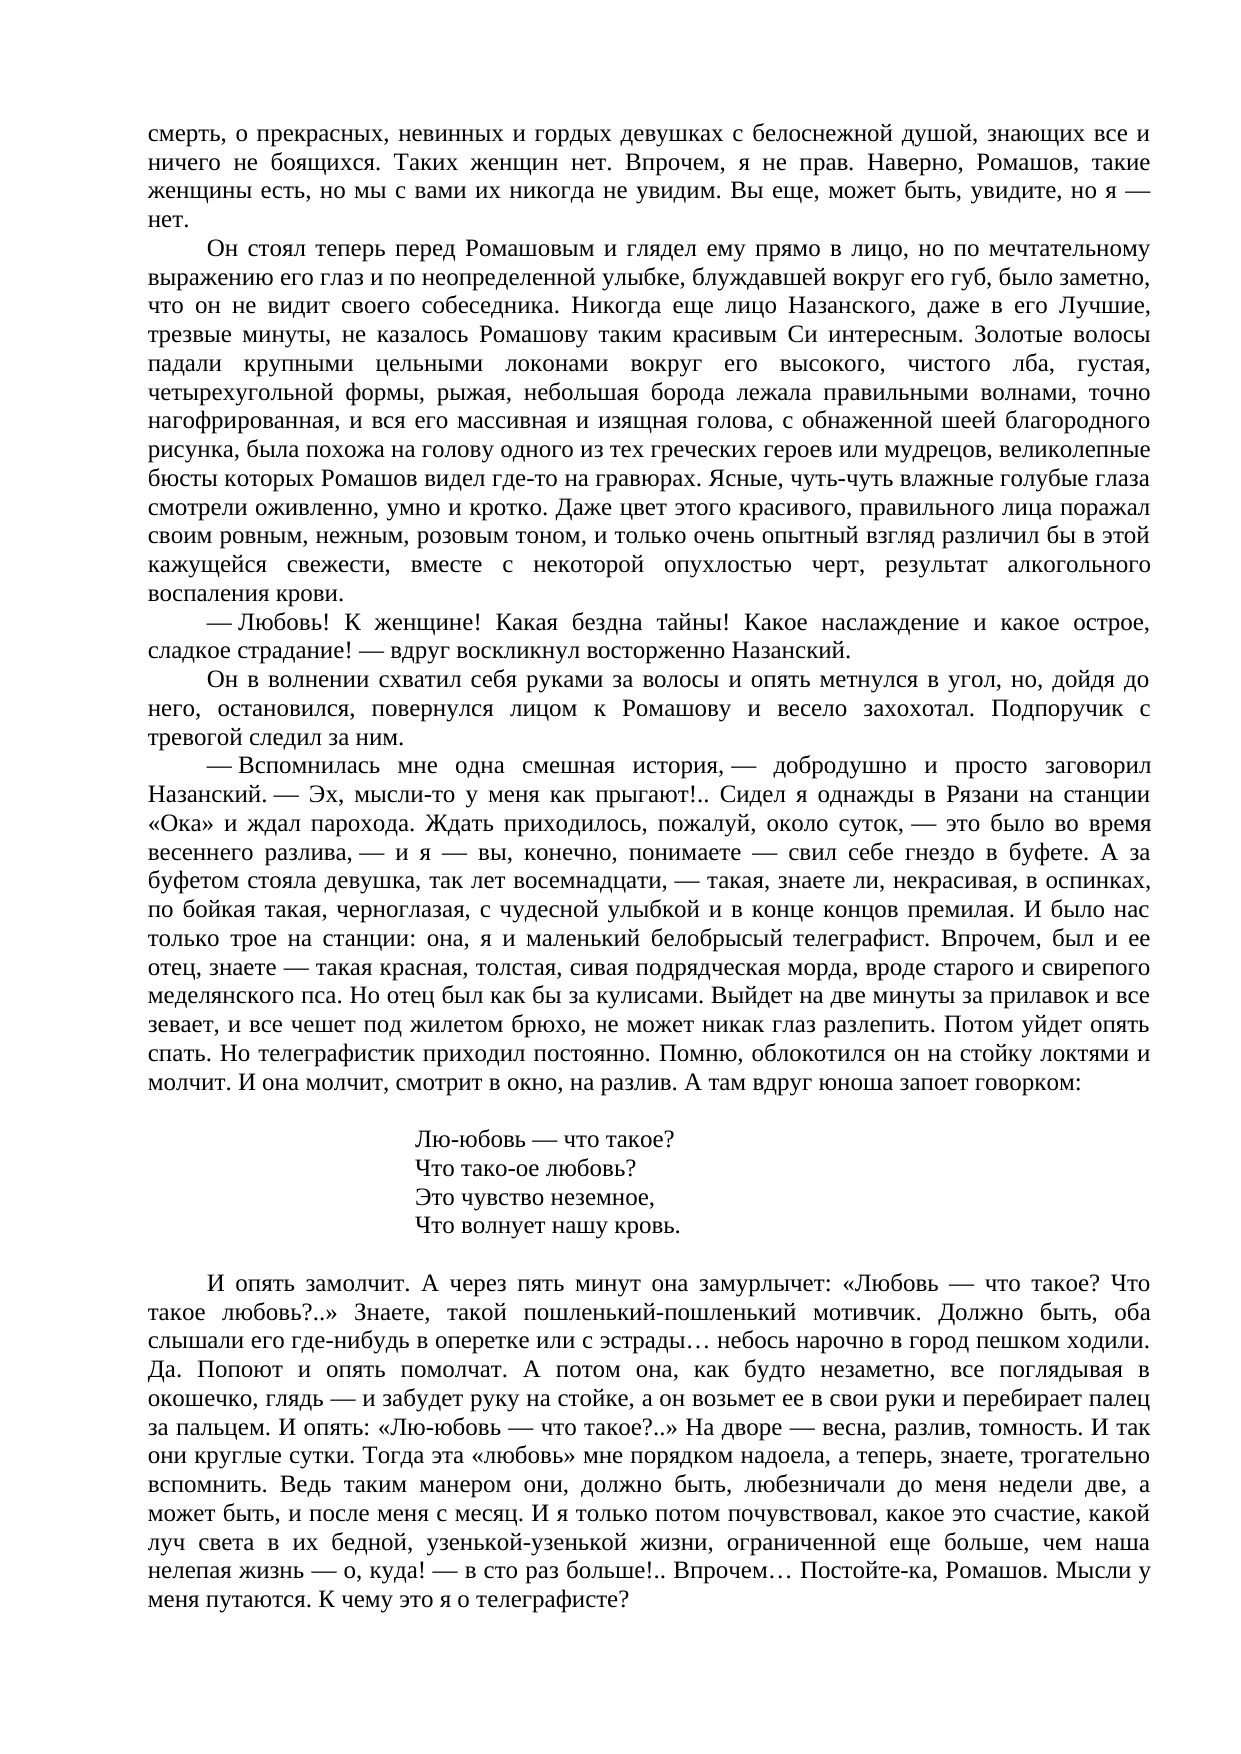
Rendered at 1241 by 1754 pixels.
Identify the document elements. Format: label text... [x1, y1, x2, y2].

text Лю-юбовь — что такое? [356, 1124, 1089, 1153]
text — Вспомнилась мне одна смешная история, — добродушно и просто заговорил Назанский. — Эх, мысли-то у меня как прыгают!.. Сидел я однажды в Рязани на станции «Ока» и ждал парохода. Ждать приходилось, пожалуй, около суток, — это было во время весеннего разлива, — и я — вы, конечно, понимаете — свил себе гнездо в буфете. А за буфетом стояла девушка, так лет восемнадцати, — такая, знаете ли, некрасивая, в оспинках, по бойкая такая, черноглазая, с чудесной улыбкой и в конце концов премилая. И было нас только трое на станции: она, я и маленький белобрысый телеграфист. Впрочем, был и ее отец, знаете — такая красная, толстая, сивая подрядческая морда, вроде старого и свирепого меделянского пса. Но отец был как бы за кулисами. Выйдет на две минуты за прилавок и все зевает, и все чешет под жилетом брюхо, не может никак глаз разлепить. Потом уйдет опять спать. Но телеграфистик приходил постоянно. Помню, облокотился он на стойку локтями и молчит. И она молчит, смотрит в окно, на разлив. А там вдруг юноша запоет говорком: [148, 751, 1152, 1096]
text — Любовь! К женщине! Какая бездна тайны! Какое наслаждение и какое острое, сладкое страдание! — вдруг воскликнул восторженно Назанский. [148, 607, 1152, 664]
text Это чувство неземное, [356, 1182, 1089, 1211]
text Он стоял теперь перед Ромашовым и глядел ему прямо в лицо, но по мечтательному выражению его глаз и по неопределенной улыбке, блуждавшей вокруг его губ, было заметно, что он не видит своего собеседника. Никогда еще лицо Назанского, даже в его Лучшие, трезвые минуты, не казалось Ромашову таким красивым Си интересным. Золотые волосы падали крупными цельными локонами вокруг его высокого, чистого лба, густая, четырехугольной формы, рыжая, небольшая борода лежала правильными волнами, точно нагофрированная, и вся его массивная и изящная голова, с обнаженной шеей благородного рисунка, была похожа на голову одного из тех греческих героев или мудрецов, великолепные бюсты которых Ромашов видел где-то на гравюрах. Ясные, чуть-чуть влажные голубые глаза смотрели оживленно, умно и кротко. Даже цвет этого красивого, правильного лица поражал своим ровным, нежным, розовым тоном, и только очень опытный взгляд различил бы в этой кажущейся свежести, вместе с некоторой опухлостью черт, результат алкогольного воспаления крови. [148, 233, 1152, 607]
text Он в волнении схватил себя руками за волосы и опять метнулся в угол, но, дойдя до него, остановился, повернулся лицом к Ромашову и весело захохотал. Подпоручик с тревогой следил за ним. [148, 664, 1152, 751]
text Что волнует нашу кровь. [356, 1211, 1089, 1239]
text И опять замолчит. А через пять минут она замурлычет: «Любовь — что такое? Что такое любовь?..» Знаете, такой пошленький-пошленький мотивчик. Должно быть, оба слышали его где-нибудь в оперетке или с эстрады… небось нарочно в город пешком ходили. Да. Попоют и опять помолчат. А потом она, как будто незаметно, все поглядывая в окошечко, глядь — и забудет руку на стойке, а он возьмет ее в свои руки и перебирает палец за пальцем. И опять: «Лю-юбовь — что такое?..» На дворе — весна, разлив, томность. И так они круглые сутки. Тогда эта «любовь» мне порядком надоела, а теперь, знаете, трогательно вспомнить. Ведь таким манером они, должно быть, любезничали до меня недели две, а может быть, и после меня с месяц. И я только потом почувствовал, какое это счастие, какой луч света в их бедной, узенькой-узенькой жизни, ограниченной еще больше, чем наша нелепая жизнь — о, куда! — в сто раз больше!.. Впрочем… Постойте-ка, Ромашов. Мысли у меня путаются. К чему это я о телеграфисте? [148, 1268, 1152, 1613]
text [148, 118, 1152, 233]
text Что тако-ое любовь? [356, 1153, 1089, 1182]
